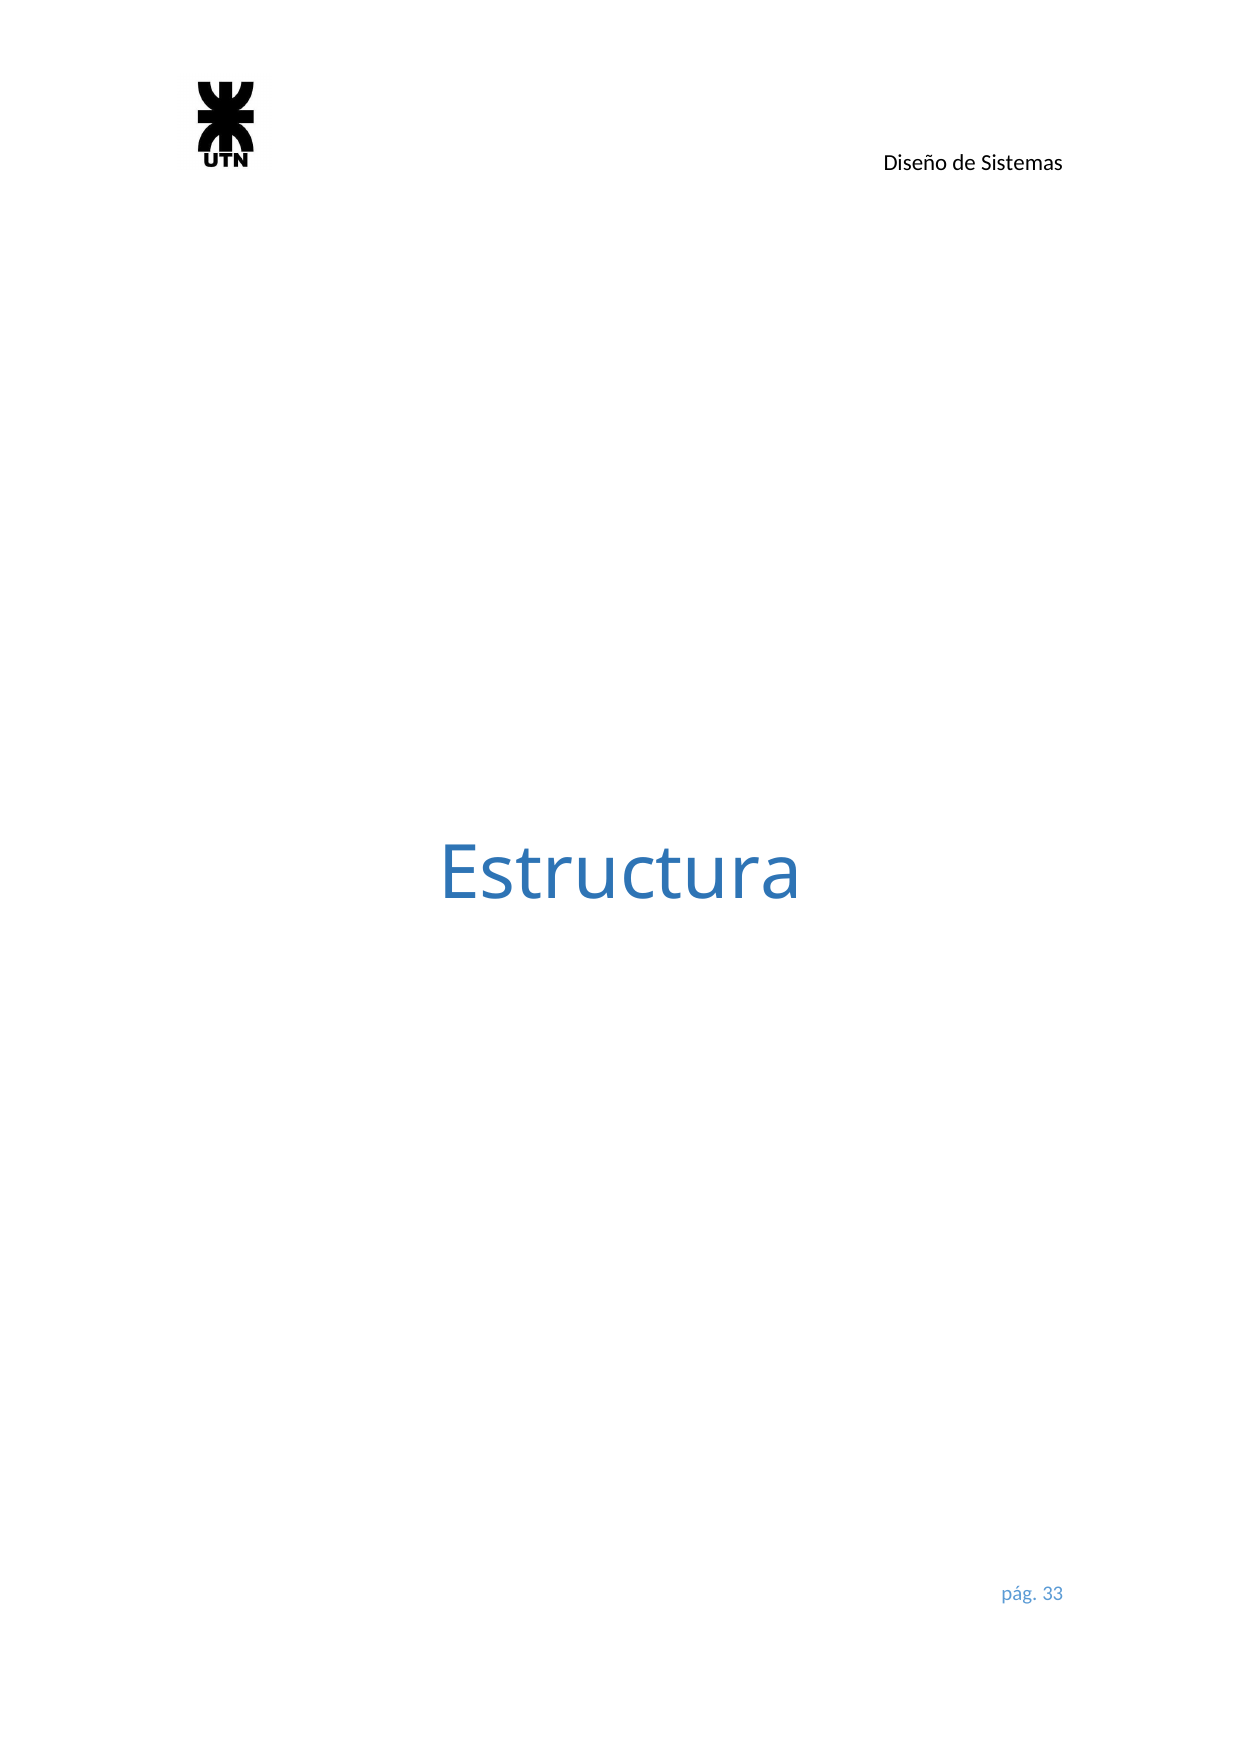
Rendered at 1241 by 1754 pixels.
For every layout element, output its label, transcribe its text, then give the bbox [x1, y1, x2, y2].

picture [177, 73, 273, 170]
subtitle Estructura [177, 818, 1063, 920]
